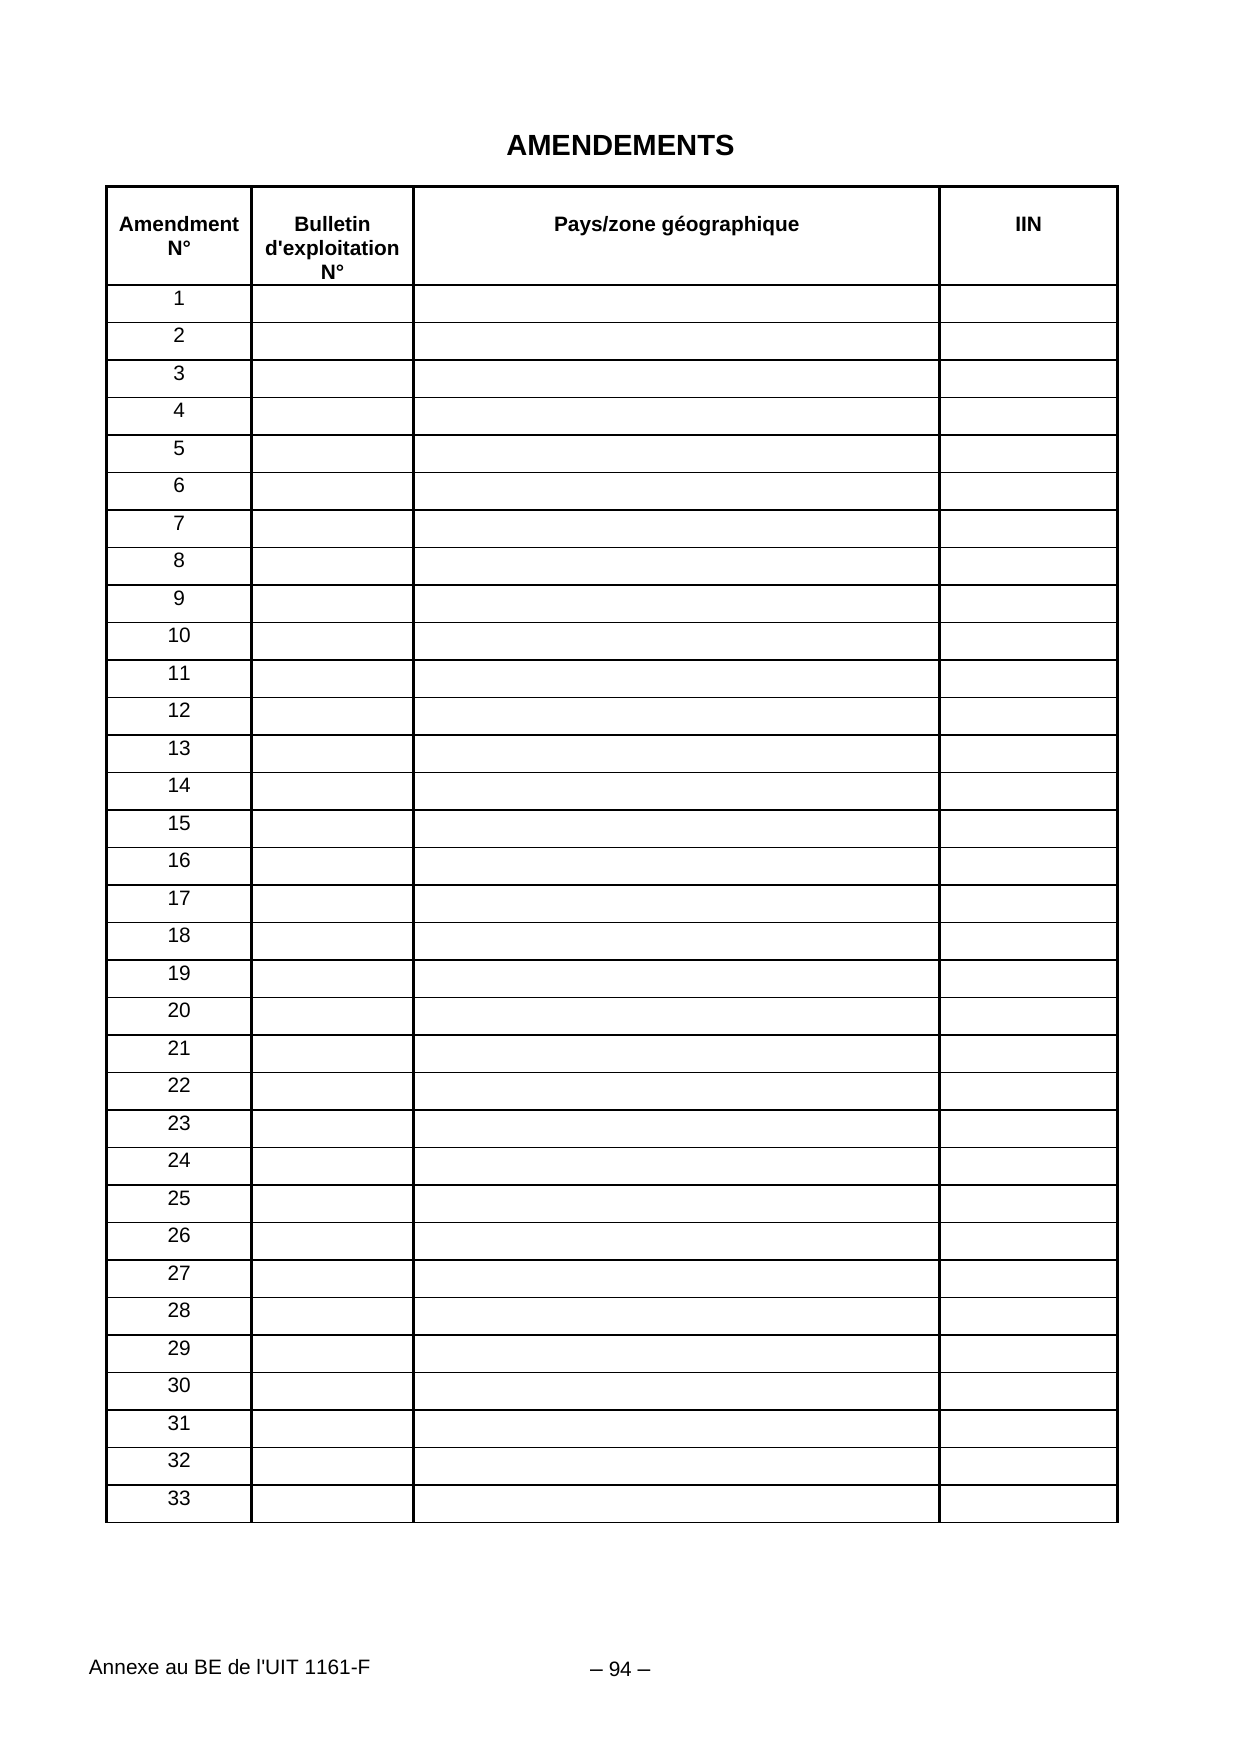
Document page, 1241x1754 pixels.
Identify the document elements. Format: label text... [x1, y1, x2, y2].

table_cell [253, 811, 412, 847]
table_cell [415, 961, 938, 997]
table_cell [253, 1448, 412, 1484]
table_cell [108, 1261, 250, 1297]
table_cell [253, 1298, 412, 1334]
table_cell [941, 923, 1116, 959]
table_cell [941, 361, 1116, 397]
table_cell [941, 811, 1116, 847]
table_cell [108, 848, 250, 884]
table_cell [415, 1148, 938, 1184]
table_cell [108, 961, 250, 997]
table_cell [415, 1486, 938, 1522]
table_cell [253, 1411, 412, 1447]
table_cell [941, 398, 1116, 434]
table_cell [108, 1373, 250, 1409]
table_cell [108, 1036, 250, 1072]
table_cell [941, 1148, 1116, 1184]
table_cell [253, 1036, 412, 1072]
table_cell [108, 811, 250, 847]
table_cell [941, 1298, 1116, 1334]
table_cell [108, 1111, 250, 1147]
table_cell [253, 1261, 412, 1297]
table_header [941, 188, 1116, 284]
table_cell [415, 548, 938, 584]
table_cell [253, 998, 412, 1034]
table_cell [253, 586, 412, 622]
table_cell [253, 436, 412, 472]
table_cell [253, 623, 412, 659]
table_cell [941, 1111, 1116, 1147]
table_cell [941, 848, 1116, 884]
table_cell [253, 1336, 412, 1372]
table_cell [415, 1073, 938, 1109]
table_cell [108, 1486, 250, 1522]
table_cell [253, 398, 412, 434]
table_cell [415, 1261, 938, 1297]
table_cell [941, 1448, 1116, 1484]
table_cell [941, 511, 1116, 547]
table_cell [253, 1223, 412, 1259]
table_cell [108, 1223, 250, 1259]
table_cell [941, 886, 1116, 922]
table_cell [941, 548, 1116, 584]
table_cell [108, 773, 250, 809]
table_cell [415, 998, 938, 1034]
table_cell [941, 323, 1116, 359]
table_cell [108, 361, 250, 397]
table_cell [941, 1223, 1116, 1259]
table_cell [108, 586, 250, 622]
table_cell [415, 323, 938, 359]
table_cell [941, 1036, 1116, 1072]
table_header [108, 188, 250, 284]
text AMENDEMENTS [89, 128, 1152, 161]
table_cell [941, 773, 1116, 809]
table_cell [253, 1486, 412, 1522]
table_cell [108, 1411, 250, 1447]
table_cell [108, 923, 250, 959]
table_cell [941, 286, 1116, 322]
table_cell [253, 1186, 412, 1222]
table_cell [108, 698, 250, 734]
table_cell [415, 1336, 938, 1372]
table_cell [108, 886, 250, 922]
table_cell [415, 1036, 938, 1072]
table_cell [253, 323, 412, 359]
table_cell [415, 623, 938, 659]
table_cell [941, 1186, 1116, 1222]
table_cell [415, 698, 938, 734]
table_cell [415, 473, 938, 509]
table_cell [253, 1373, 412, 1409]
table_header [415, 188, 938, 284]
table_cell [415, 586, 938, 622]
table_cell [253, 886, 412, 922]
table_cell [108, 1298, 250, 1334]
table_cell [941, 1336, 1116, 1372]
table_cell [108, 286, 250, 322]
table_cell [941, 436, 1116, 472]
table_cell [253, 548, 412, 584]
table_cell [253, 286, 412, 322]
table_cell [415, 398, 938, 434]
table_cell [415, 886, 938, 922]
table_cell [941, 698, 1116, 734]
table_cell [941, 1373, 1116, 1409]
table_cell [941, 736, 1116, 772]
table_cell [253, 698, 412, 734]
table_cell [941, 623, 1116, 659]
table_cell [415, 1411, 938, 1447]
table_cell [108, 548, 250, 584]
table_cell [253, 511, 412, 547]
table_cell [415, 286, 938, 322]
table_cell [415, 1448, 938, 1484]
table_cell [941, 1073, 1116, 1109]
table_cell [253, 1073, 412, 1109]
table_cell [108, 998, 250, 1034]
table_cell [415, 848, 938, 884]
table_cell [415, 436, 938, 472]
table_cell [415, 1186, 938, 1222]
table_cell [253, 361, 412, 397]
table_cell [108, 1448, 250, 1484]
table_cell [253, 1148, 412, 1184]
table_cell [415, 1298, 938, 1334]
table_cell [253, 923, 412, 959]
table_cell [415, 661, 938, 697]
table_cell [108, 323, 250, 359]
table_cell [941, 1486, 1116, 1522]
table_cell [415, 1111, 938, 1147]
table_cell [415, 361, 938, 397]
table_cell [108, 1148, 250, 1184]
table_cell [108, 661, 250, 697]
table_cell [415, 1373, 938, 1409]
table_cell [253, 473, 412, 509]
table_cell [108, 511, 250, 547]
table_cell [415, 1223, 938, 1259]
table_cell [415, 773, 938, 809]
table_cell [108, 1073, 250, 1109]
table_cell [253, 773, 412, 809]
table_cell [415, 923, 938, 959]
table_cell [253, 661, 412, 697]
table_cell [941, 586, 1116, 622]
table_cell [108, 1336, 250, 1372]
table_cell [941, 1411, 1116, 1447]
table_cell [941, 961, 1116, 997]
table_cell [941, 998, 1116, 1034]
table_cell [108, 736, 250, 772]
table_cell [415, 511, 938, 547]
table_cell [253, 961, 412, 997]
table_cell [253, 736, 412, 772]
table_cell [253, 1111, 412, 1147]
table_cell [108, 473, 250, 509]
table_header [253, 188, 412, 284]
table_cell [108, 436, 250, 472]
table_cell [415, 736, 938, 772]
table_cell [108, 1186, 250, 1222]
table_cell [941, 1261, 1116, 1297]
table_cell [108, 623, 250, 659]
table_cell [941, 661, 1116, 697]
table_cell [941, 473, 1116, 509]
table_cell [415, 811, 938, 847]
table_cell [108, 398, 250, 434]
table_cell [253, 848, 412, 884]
